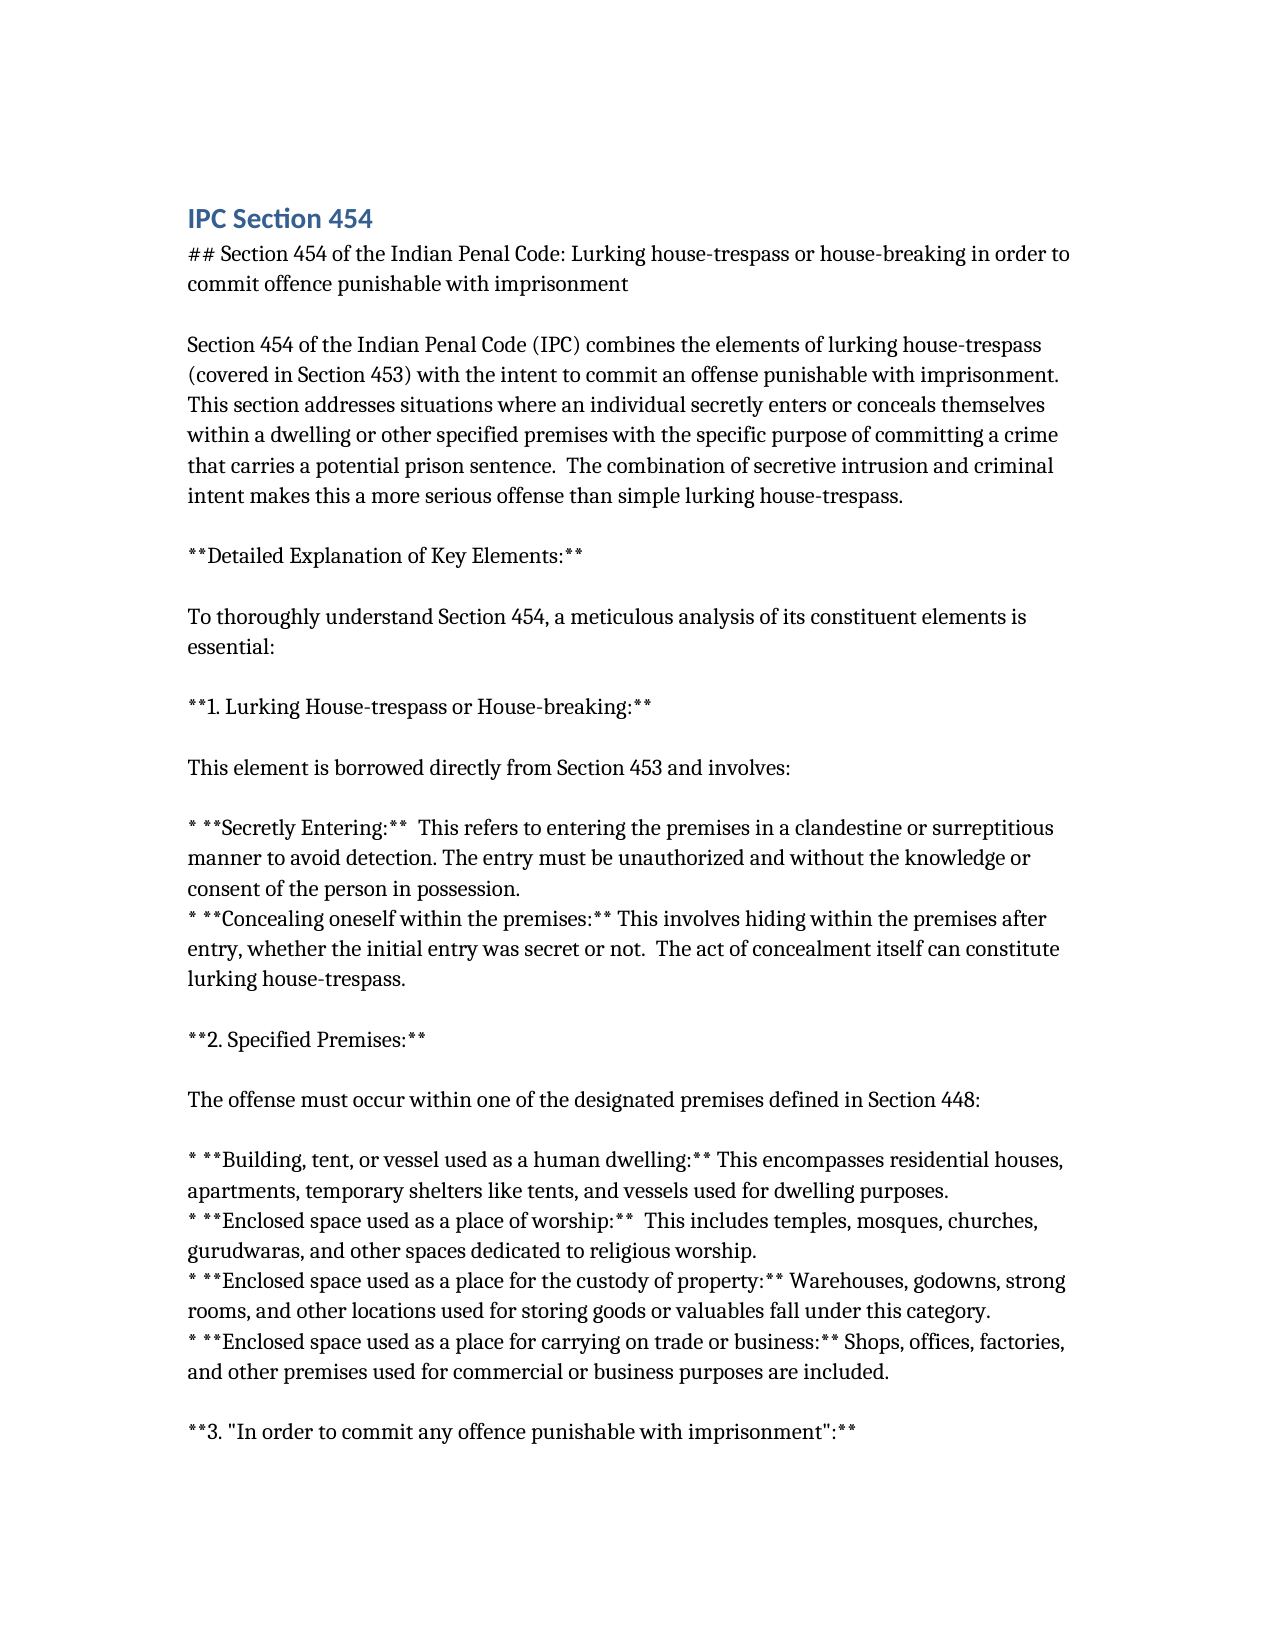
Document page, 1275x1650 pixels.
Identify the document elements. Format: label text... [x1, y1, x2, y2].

subtitle IPC Section 454 [187, 200, 1087, 236]
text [187, 241, 1087, 1476]
